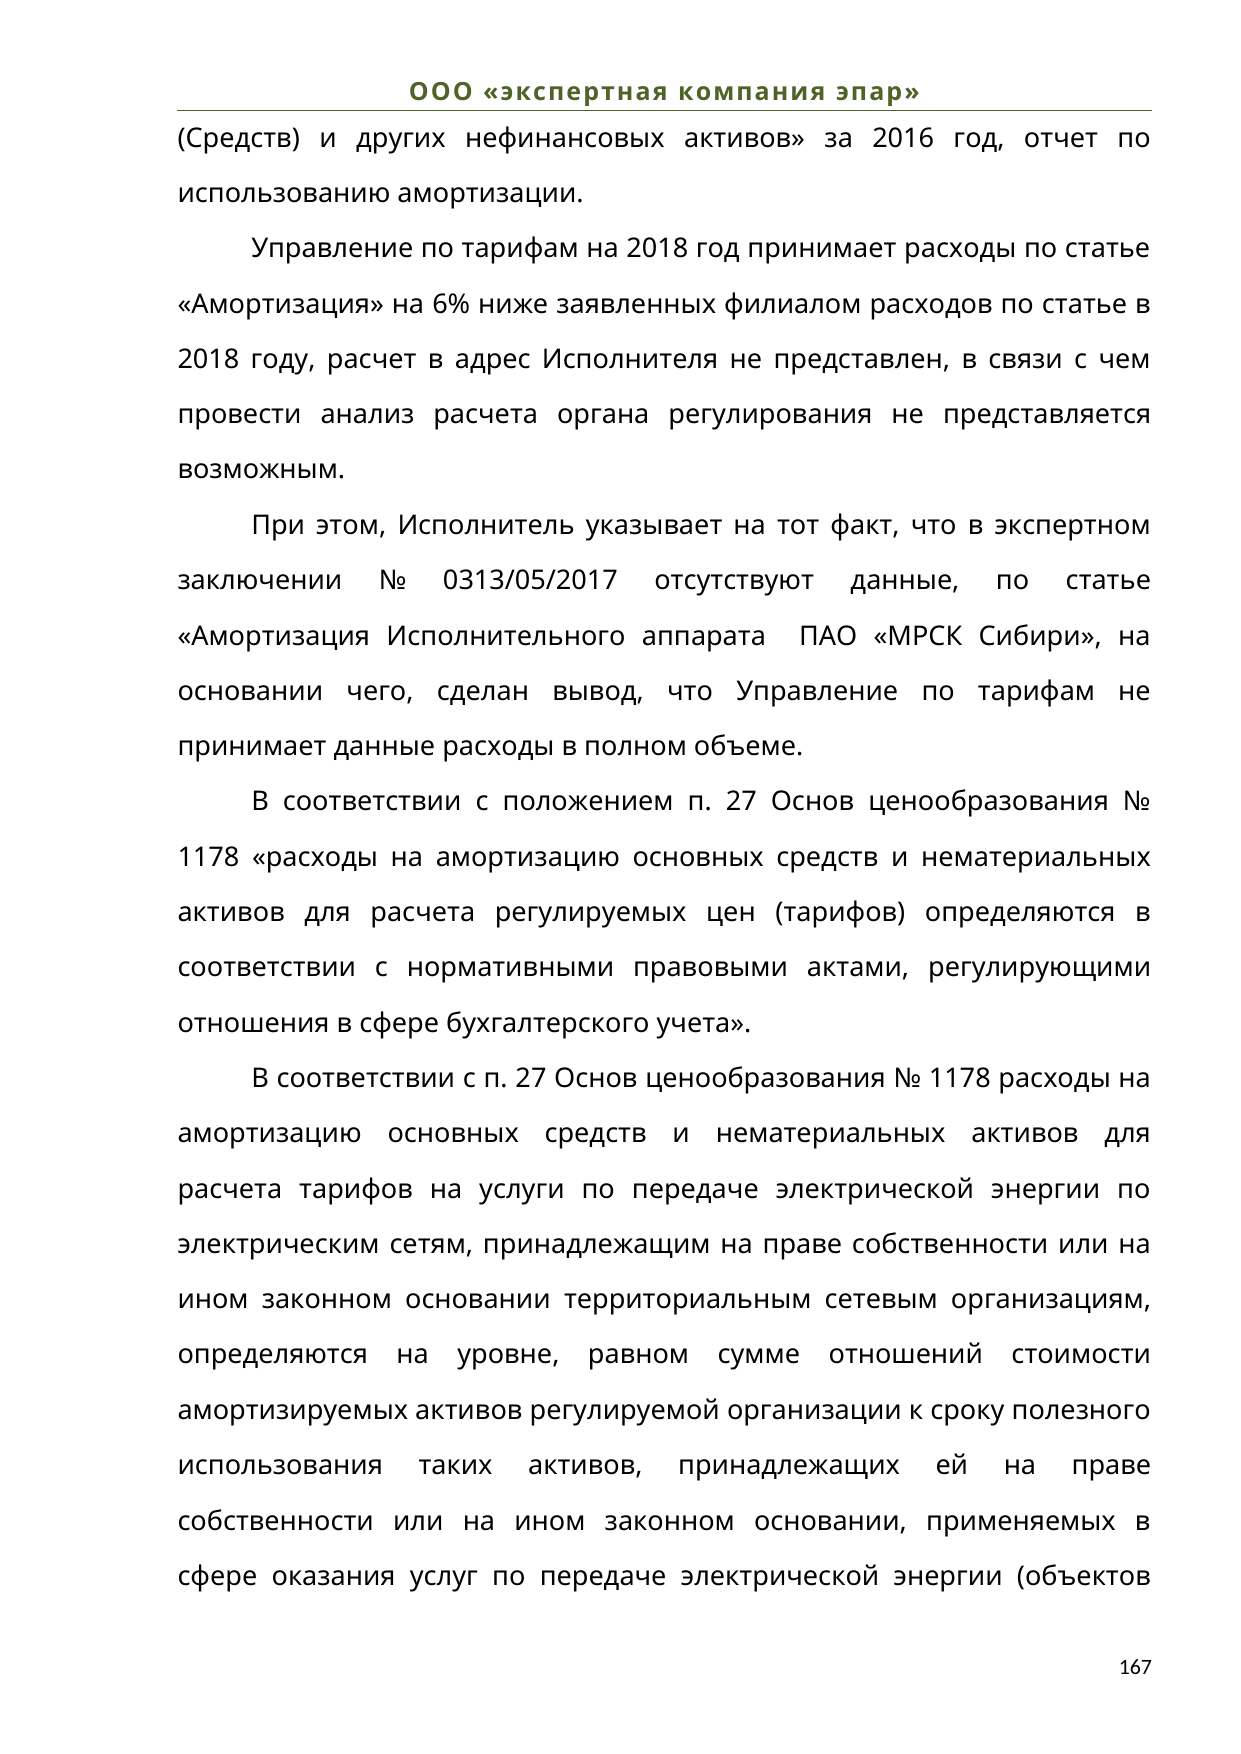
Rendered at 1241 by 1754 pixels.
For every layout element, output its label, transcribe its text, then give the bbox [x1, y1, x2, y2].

text Управление по тарифам на 2018 год принимает расходы по статье «Амортизация» на 6% ниже заявленных филиалом расходов по статье в 2018 году, расчет в адрес Исполнителя не представлен, в связи с чем провести анализ расчета органа регулирования не представляется возможным. [177, 229, 1152, 487]
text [177, 1058, 1152, 1593]
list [177, 118, 1152, 210]
text При этом, Исполнитель указывает на тот факт, что в экспертном заключении № 0313/05/2017 отсутствуют данные, по статье «Амортизация Исполнительного аппарата ПАО «МРСК Сибири», на основании чего, сделан вывод, что Управление по тарифам не принимает данные расходы в полном объеме. [177, 505, 1152, 763]
text В соответствии с положением п. 27 Основ ценообразования № 1178 «расходы на амортизацию основных средств и нематериальных активов для расчета регулируемых цен (тарифов) определяются в соответствии с нормативными правовыми актами, регулирующими отношения в сфере бухгалтерского учета». [177, 782, 1152, 1040]
